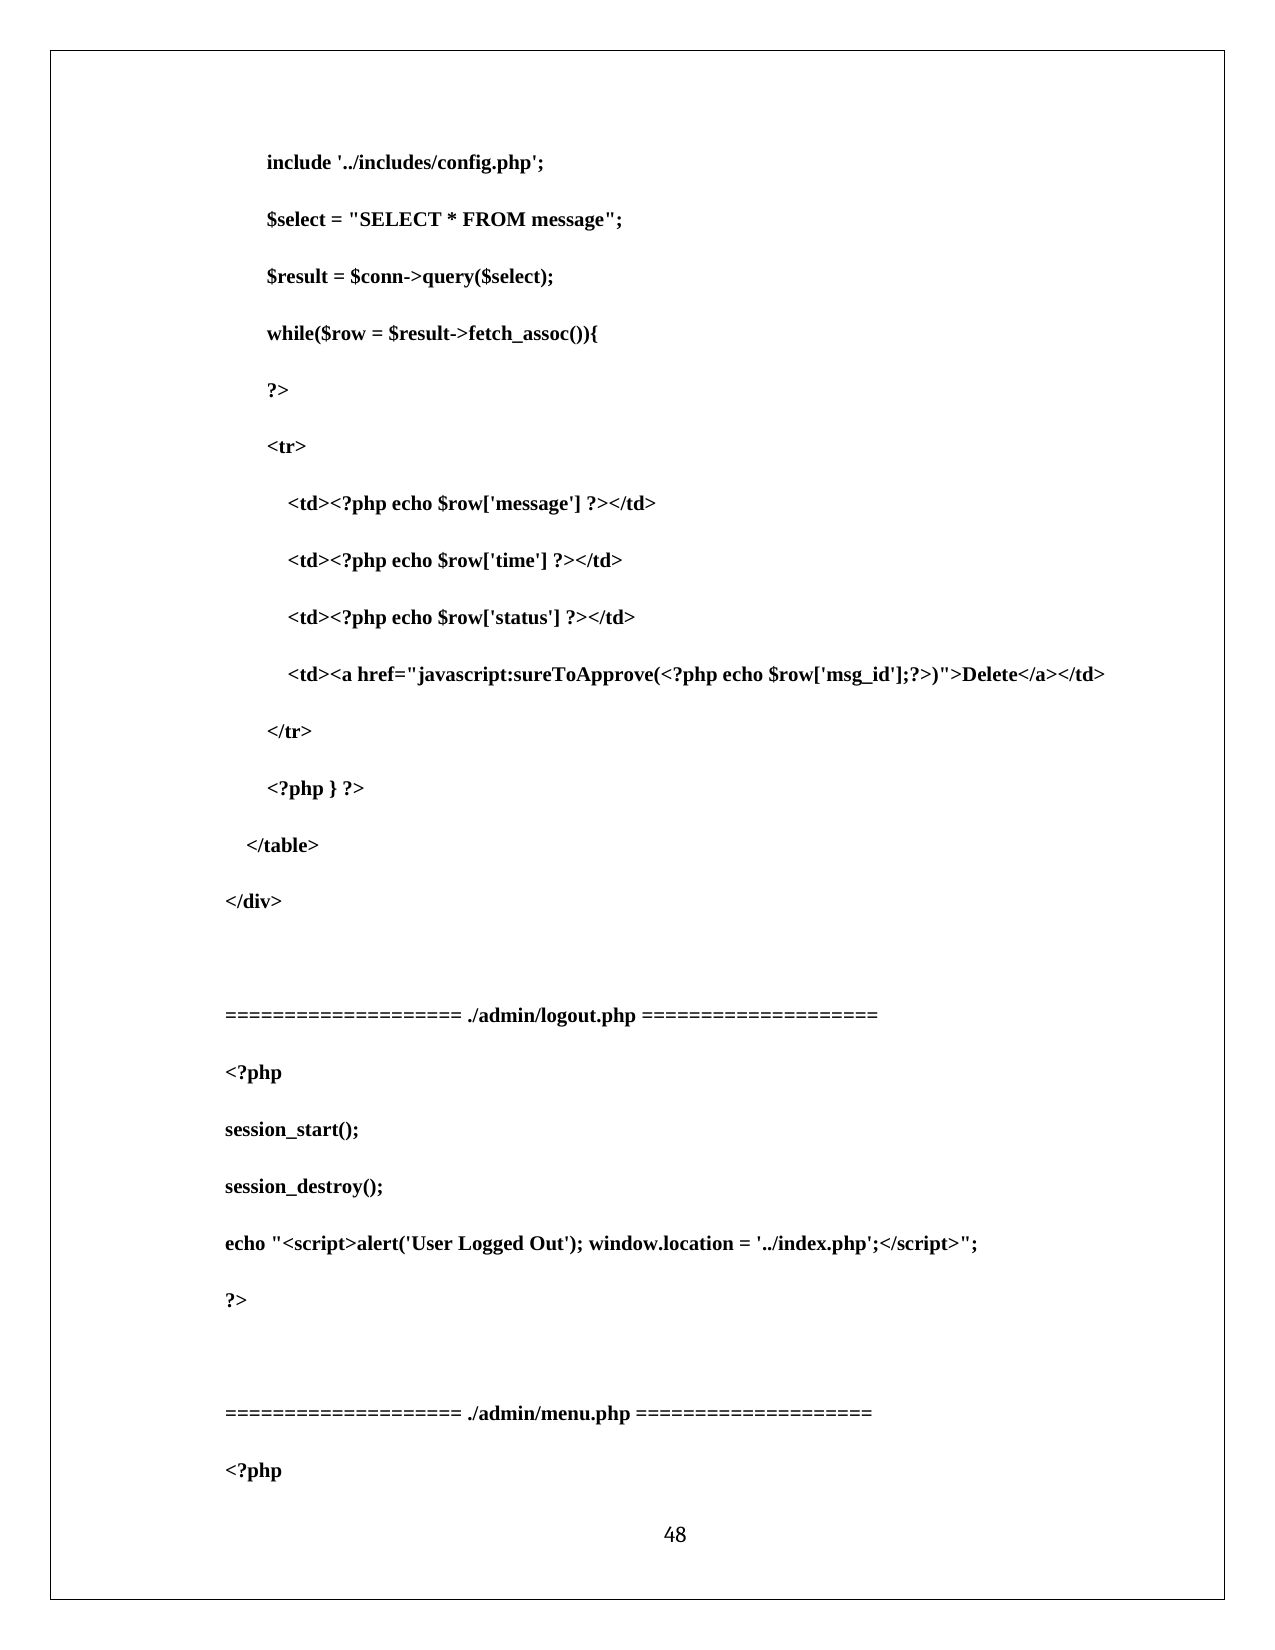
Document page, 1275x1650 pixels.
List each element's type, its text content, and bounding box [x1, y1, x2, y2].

text echo "<script>alert('User Logged Out'); window.location = '../index.php';</script>"; [225, 1231, 1125, 1255]
text ?> [225, 377, 1125, 402]
text <td><?php echo $row['status'] ?></td> [225, 605, 1125, 629]
text while($row = $result->fetch_assoc()){ [225, 321, 1125, 345]
text <td><?php echo $row['message'] ?></td> [225, 491, 1125, 515]
text session_destroy(); [225, 1174, 1125, 1198]
text <td><?php echo $row['time'] ?></td> [225, 548, 1125, 572]
text ==================== ./admin/menu.php ==================== [225, 1401, 1125, 1425]
text session_start(); [225, 1117, 1125, 1141]
text <?php } ?> [225, 776, 1125, 800]
text </table> [225, 832, 1125, 857]
text $select = "SELECT * FROM message"; [225, 207, 1125, 231]
text ==================== ./admin/logout.php ==================== [225, 1003, 1125, 1027]
text <tr> [225, 434, 1125, 458]
text <?php [225, 1060, 1125, 1084]
text </div> [225, 889, 1125, 913]
text <?php [225, 1458, 1125, 1482]
text ?> [225, 1287, 1125, 1312]
text </tr> [225, 719, 1125, 743]
text <td><a href="javascript:sureToApprove(<?php echo $row['msg_id'];?>)">Delete</a></td> [225, 662, 1125, 686]
text include '../includes/config.php'; [225, 150, 1125, 174]
text $result = $conn->query($select); [225, 264, 1125, 288]
